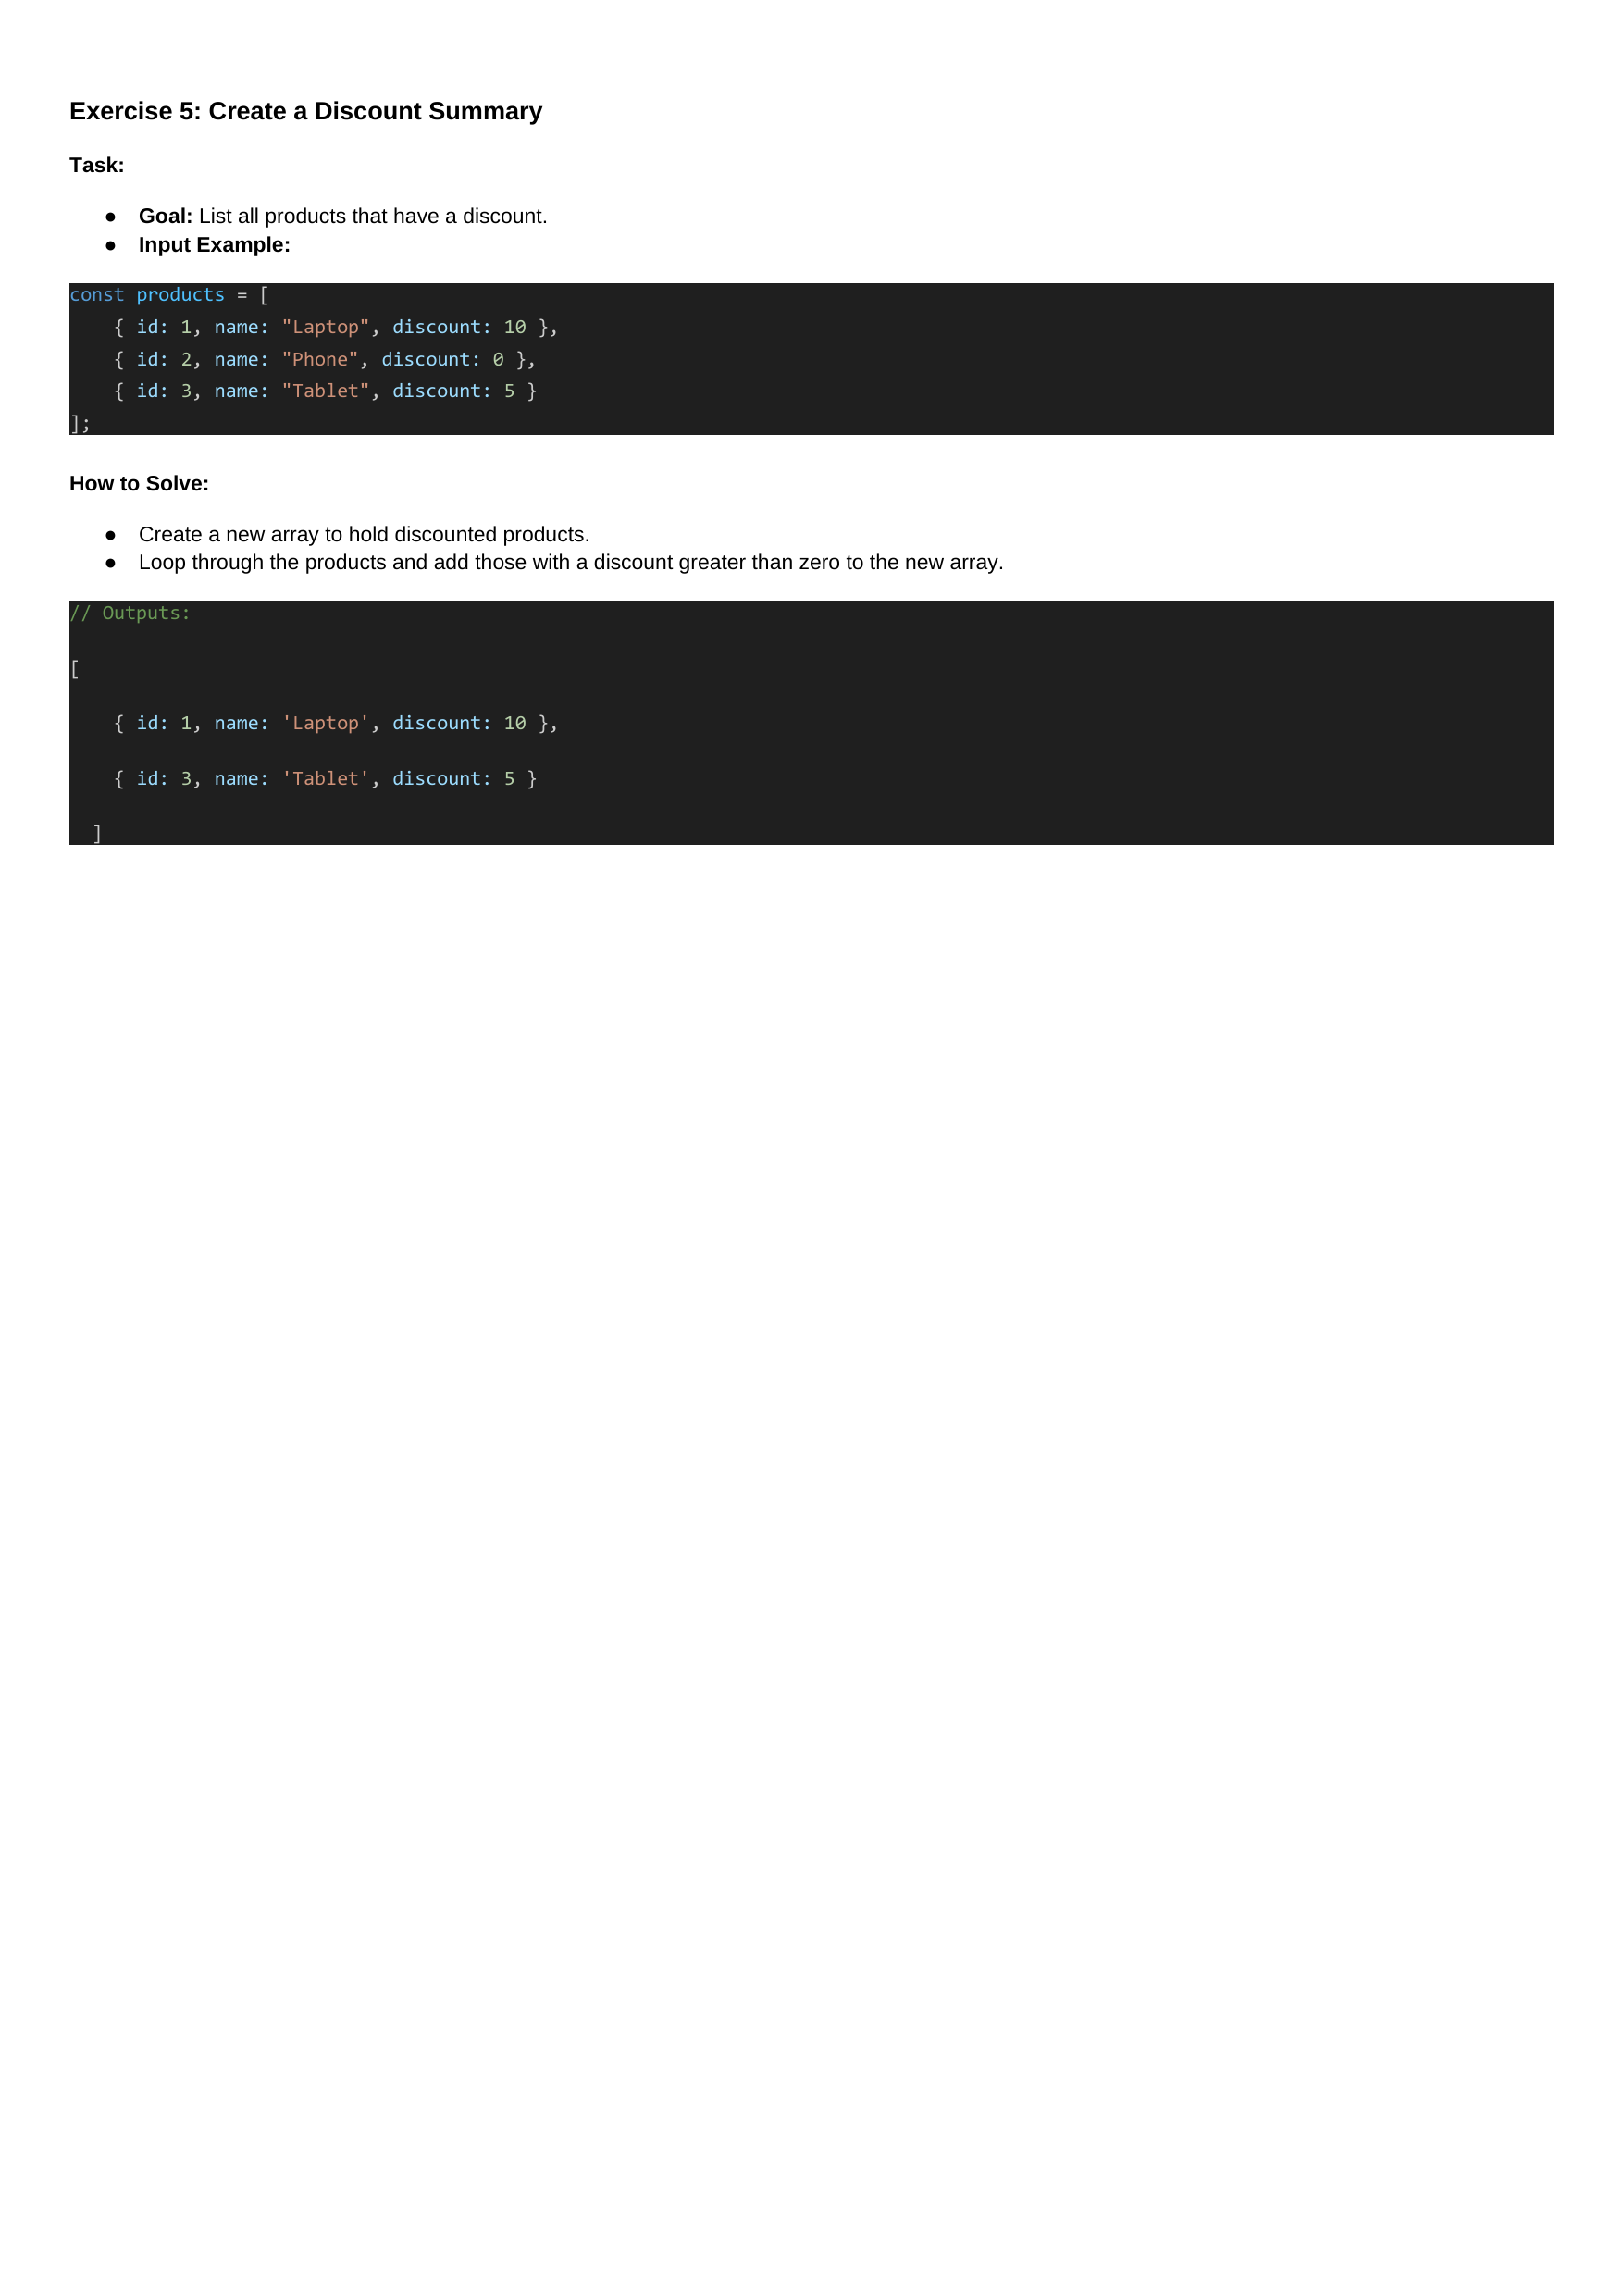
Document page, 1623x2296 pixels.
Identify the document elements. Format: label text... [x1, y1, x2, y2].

text // Outputs: [69, 601, 1554, 625]
text [ [69, 656, 1554, 680]
subtitle Exercise 5: Create a Discount Summary [69, 96, 1554, 125]
text ]; [69, 411, 1554, 435]
text { id: 1, name: "Laptop", discount: 10 }, [69, 315, 1554, 339]
list Input Example: [104, 232, 1554, 256]
text { id: 2, name: "Phone", discount: 0 }, [69, 347, 1554, 371]
list Create a new array to hold discounted products. [104, 522, 1554, 546]
text { id: 3, name: "Tablet", discount: 5 } [69, 379, 1554, 403]
text { id: 1, name: 'Laptop', discount: 10 }, [69, 712, 1554, 735]
text Task: [69, 153, 1554, 177]
text ] [69, 822, 1554, 845]
text How to Solve: [69, 471, 1554, 495]
list Goal: List all products that have a discount. [104, 204, 1554, 229]
list Loop through the products and add those with a discount greater than zero to the new array. [104, 550, 1554, 575]
text const products = [ [69, 283, 1554, 306]
text { id: 3, name: 'Tablet', discount: 5 } [69, 766, 1554, 790]
